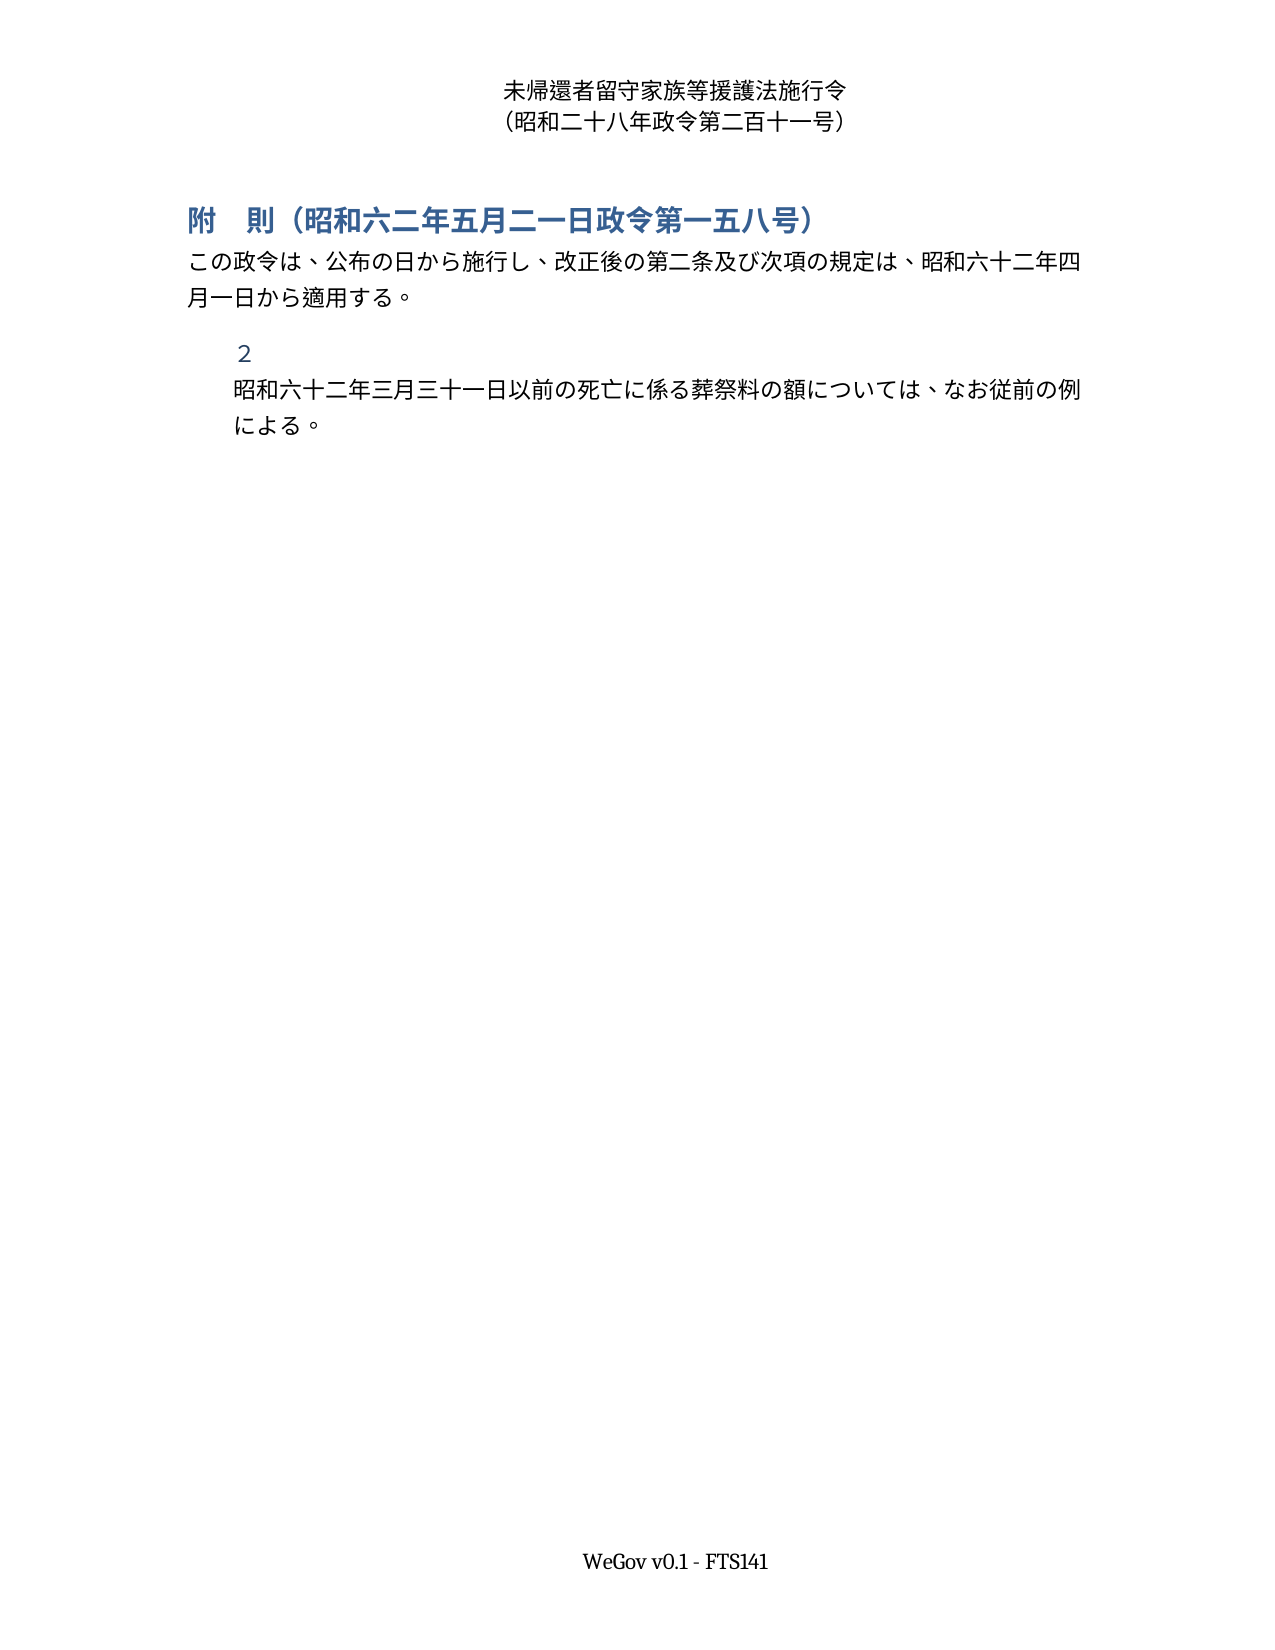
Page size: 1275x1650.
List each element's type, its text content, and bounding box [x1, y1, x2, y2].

subtitle 附 則（昭和六二年五月二一日政令第一五八号） [187, 200, 1087, 240]
subtitle ２ [233, 338, 1087, 369]
text この政令は、公布の日から施行し、改正後の第二条及び次項の規定は、昭和六十二年四月一日から適用する。 [187, 246, 1087, 313]
text 昭和六十二年三月三十一日以前の死亡に係る葬祭料の額については、なお従前の例による。 [233, 374, 1087, 441]
